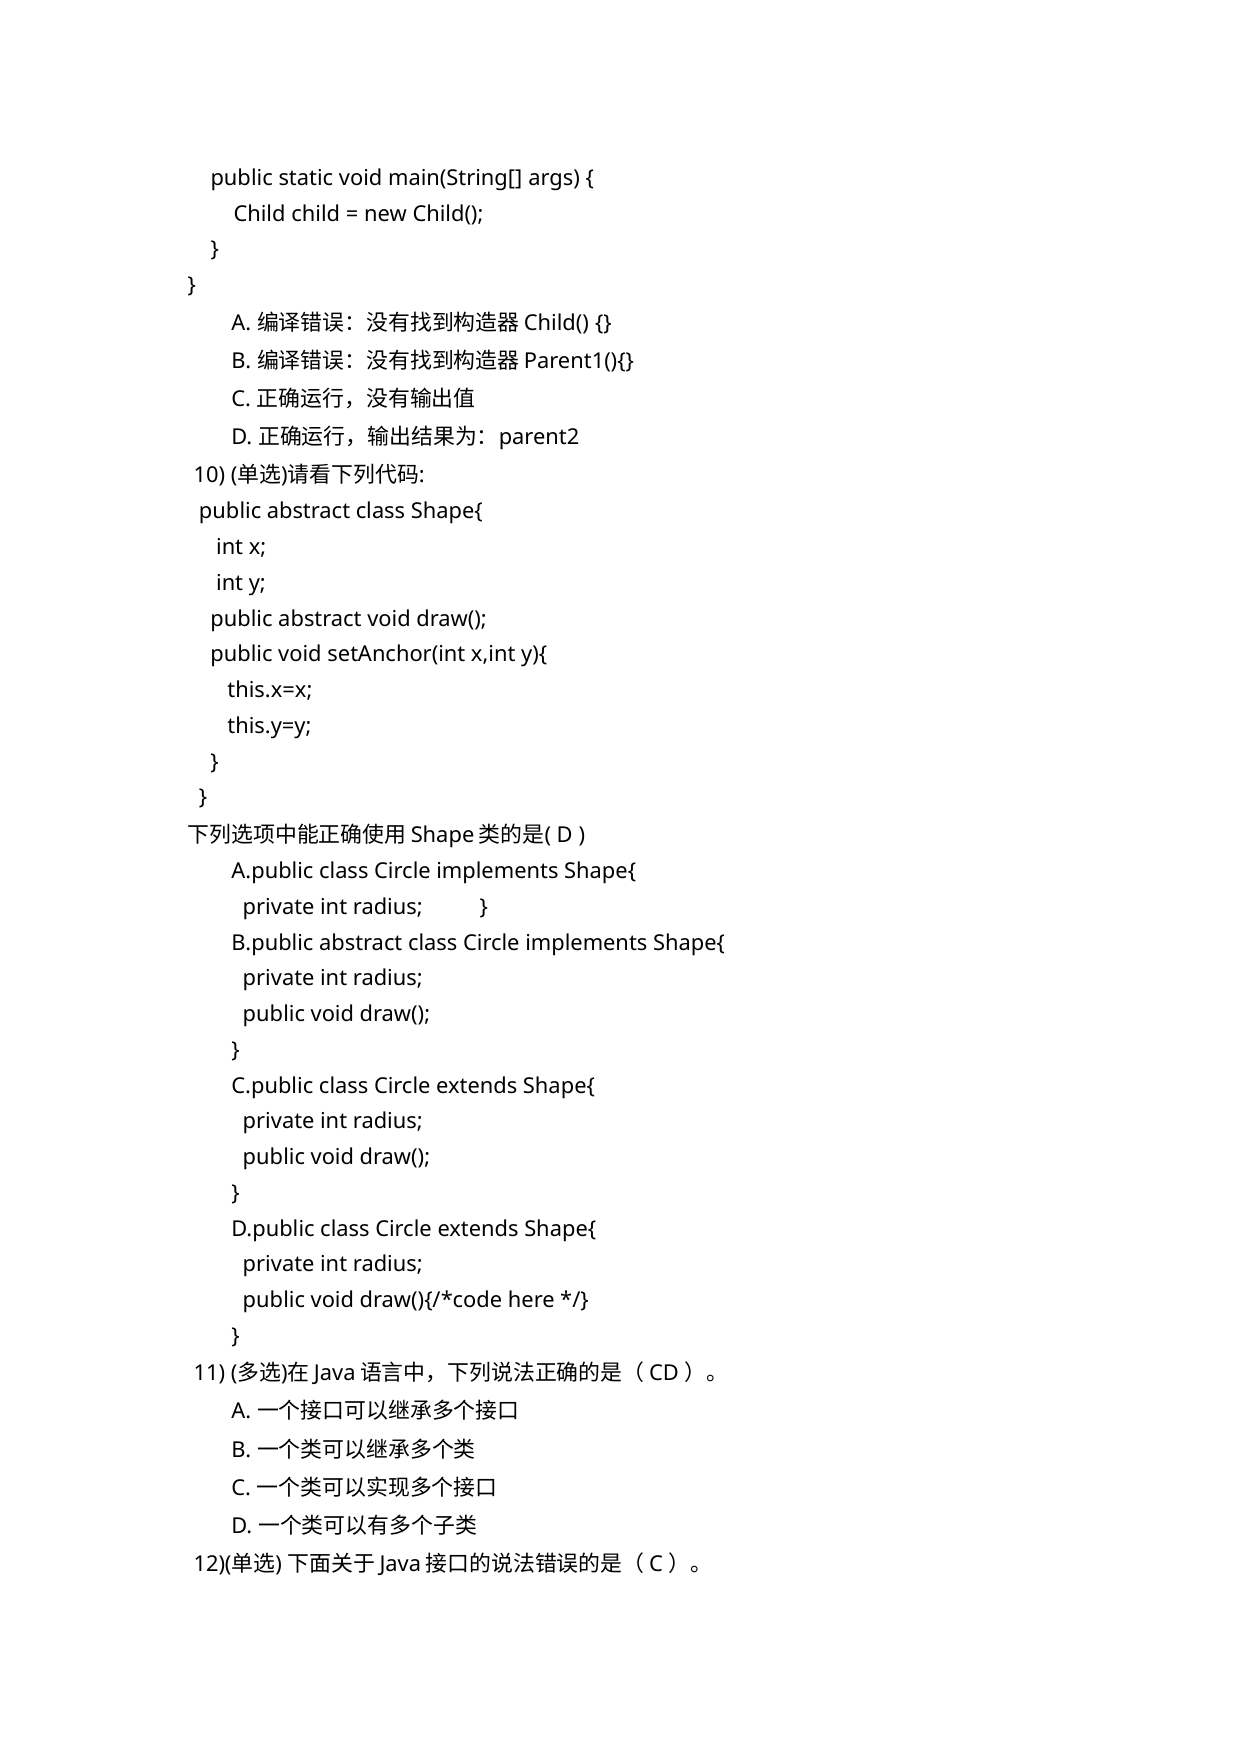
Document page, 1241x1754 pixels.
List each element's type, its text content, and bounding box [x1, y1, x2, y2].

text B.public abstract class Circle implements Shape{ [231, 927, 1053, 956]
text A.public class Circle implements Shape{ [231, 855, 1053, 885]
text public void draw(){/*code here */} [231, 1284, 1053, 1314]
text 12)(单选) 下面关于Java接口的说法错误的是（ C ）。 [187, 1546, 1053, 1578]
text 下列选项中能正确使用Shape类的是( D ) [187, 817, 1053, 849]
text int y; [187, 567, 1053, 597]
text } [187, 233, 1053, 263]
text private int radius; } [231, 891, 1053, 921]
text int x; [187, 531, 1053, 561]
text 11) (多选)在Java语言中，下列说法正确的是（ CD ）。 [187, 1355, 1053, 1387]
text A. 一个接口可以继承多个接口 [187, 1393, 1053, 1425]
text C. 正确运行，没有输出值 [187, 381, 1053, 413]
text public void draw(); [231, 1141, 1053, 1171]
text public abstract class Shape{ [187, 496, 1053, 525]
text private int radius; [231, 1248, 1053, 1278]
text this.x=x; [187, 674, 1053, 704]
text } [231, 1034, 1053, 1064]
text A. 编译错误：没有找到构造器Child() {} [231, 305, 1053, 337]
text this.y=y; [187, 710, 1053, 740]
text public abstract void draw(); [187, 603, 1053, 632]
text } [187, 781, 1053, 811]
text } [187, 269, 1053, 299]
text D.public class Circle extends Shape{ [231, 1212, 1053, 1242]
text D. 一个类可以有多个子类 [187, 1508, 1053, 1540]
text B. 编译错误：没有找到构造器Parent1(){} [187, 343, 1053, 375]
text Child child = new Child(); [187, 198, 1053, 227]
text public void draw(); [231, 998, 1053, 1028]
text private int radius; [231, 962, 1053, 992]
text public static void main(String[] args) { [187, 162, 1053, 192]
text } [187, 746, 1053, 775]
text D. 正确运行，输出结果为：parent2 [187, 419, 1053, 451]
text private int radius; [231, 1105, 1053, 1135]
text 10) (单选)请看下列代码: [187, 457, 1053, 489]
text public void setAnchor(int x,int y){ [187, 638, 1053, 668]
text C. 一个类可以实现多个接口 [187, 1470, 1053, 1502]
text B. 一个类可以继承多个类 [187, 1432, 1053, 1463]
text C.public class Circle extends Shape{ [231, 1069, 1053, 1099]
text } [231, 1320, 1053, 1349]
text } [231, 1177, 1053, 1207]
